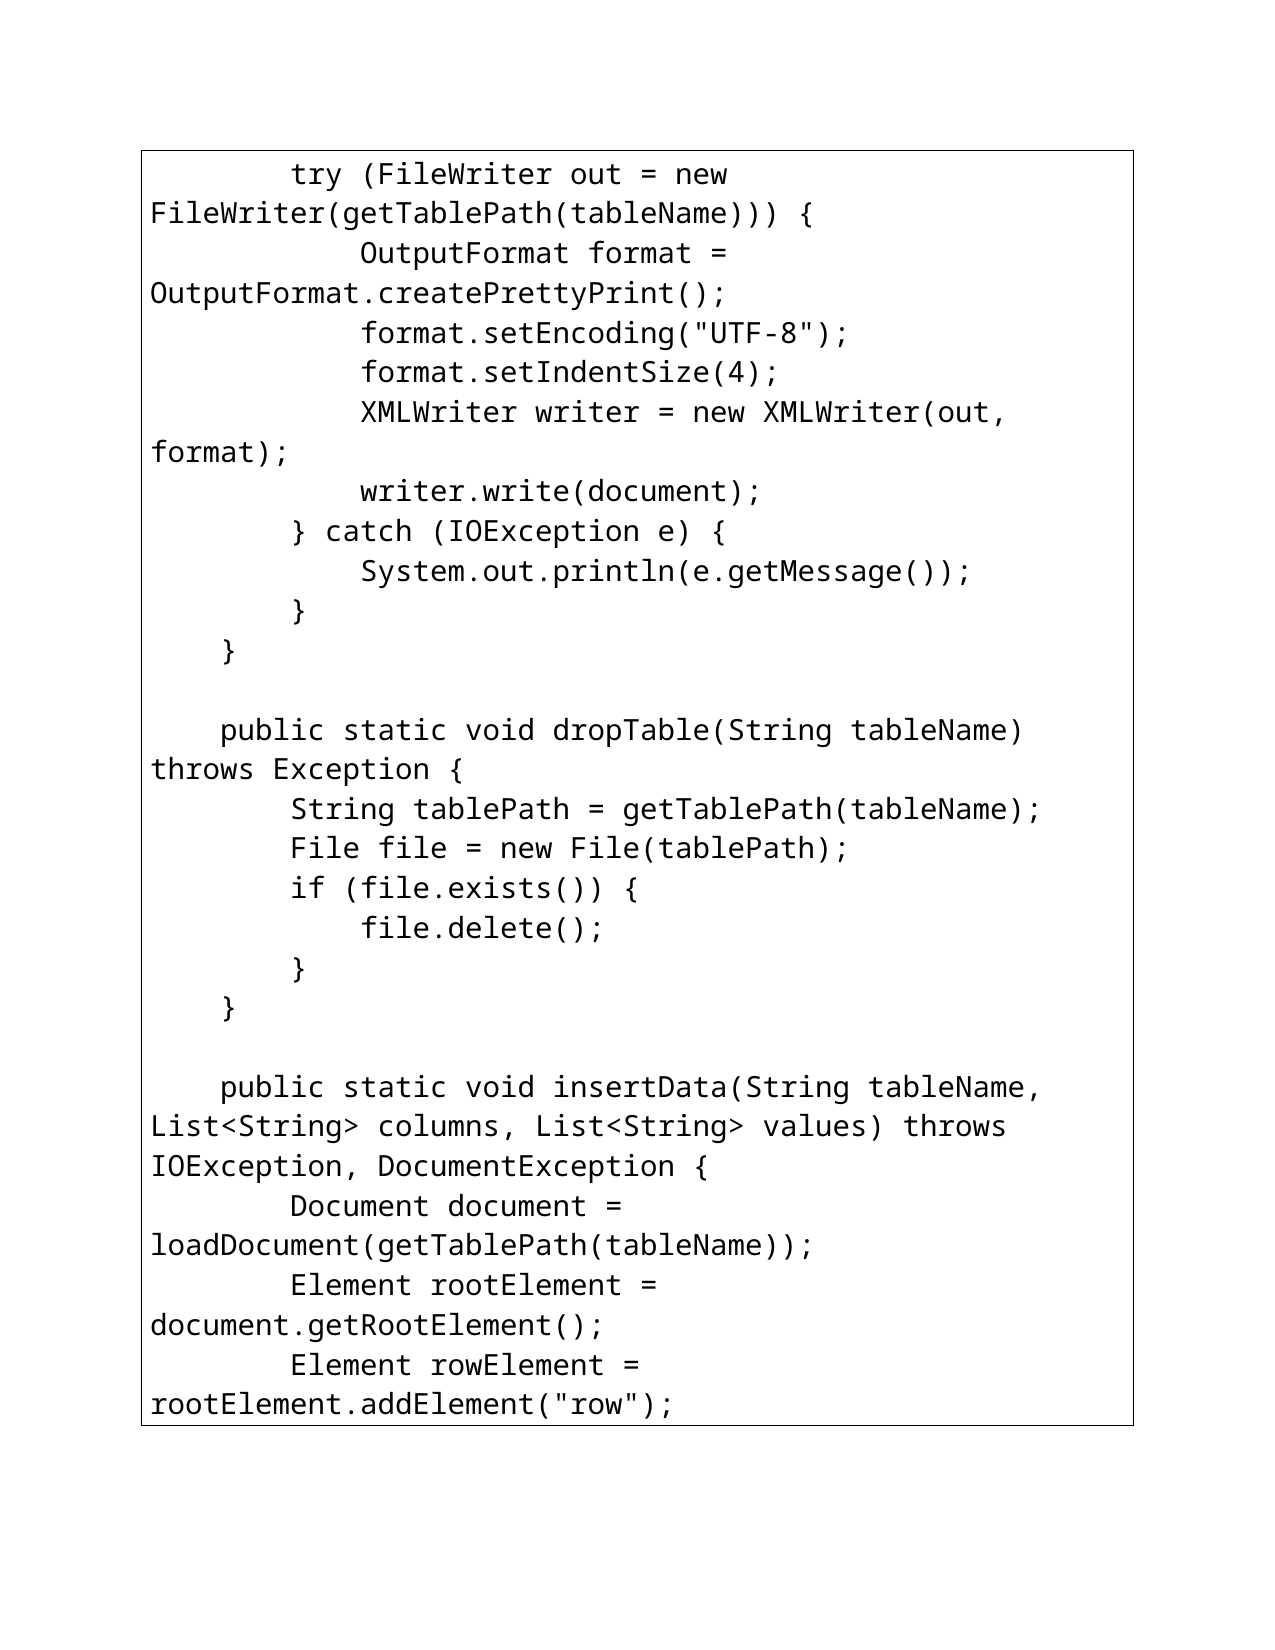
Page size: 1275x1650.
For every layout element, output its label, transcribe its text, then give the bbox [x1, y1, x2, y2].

text public static void insertData(String tableName, List<String> columns, List<String> values) throws IOException, DocumentException { [150, 1066, 1125, 1185]
text } [150, 987, 1125, 1026]
text format.setIndentSize(4); [150, 352, 1125, 391]
text } [150, 629, 1125, 669]
text Element rowElement = rootElement.addElement("row"); [142, 1341, 1133, 1425]
text Document document = loadDocument(getTablePath(tableName)); [150, 1185, 1125, 1264]
text if (file.exists()) { [150, 867, 1125, 907]
text } [150, 590, 1125, 629]
text File file = new File(tablePath); [150, 828, 1125, 867]
text format.setEncoding("UTF-8"); [150, 312, 1125, 352]
text OutputFormat format = OutputFormat.createPrettyPrint(); [150, 232, 1125, 312]
text XMLWriter writer = new XMLWriter(out, format); [150, 391, 1125, 471]
text try (FileWriter out = new FileWriter(getTablePath(tableName))) { [142, 151, 1133, 232]
text public static void dropTable(String tableName) throws Exception { [150, 709, 1125, 788]
text Element rootElement = document.getRootElement(); [150, 1264, 1125, 1341]
text writer.write(document); [150, 471, 1125, 510]
text } [150, 947, 1125, 987]
text file.delete(); [150, 907, 1125, 947]
text } catch (IOException e) { [150, 510, 1125, 550]
text System.out.println(e.getMessage()); [150, 550, 1125, 590]
text String tablePath = getTablePath(tableName); [150, 788, 1125, 828]
